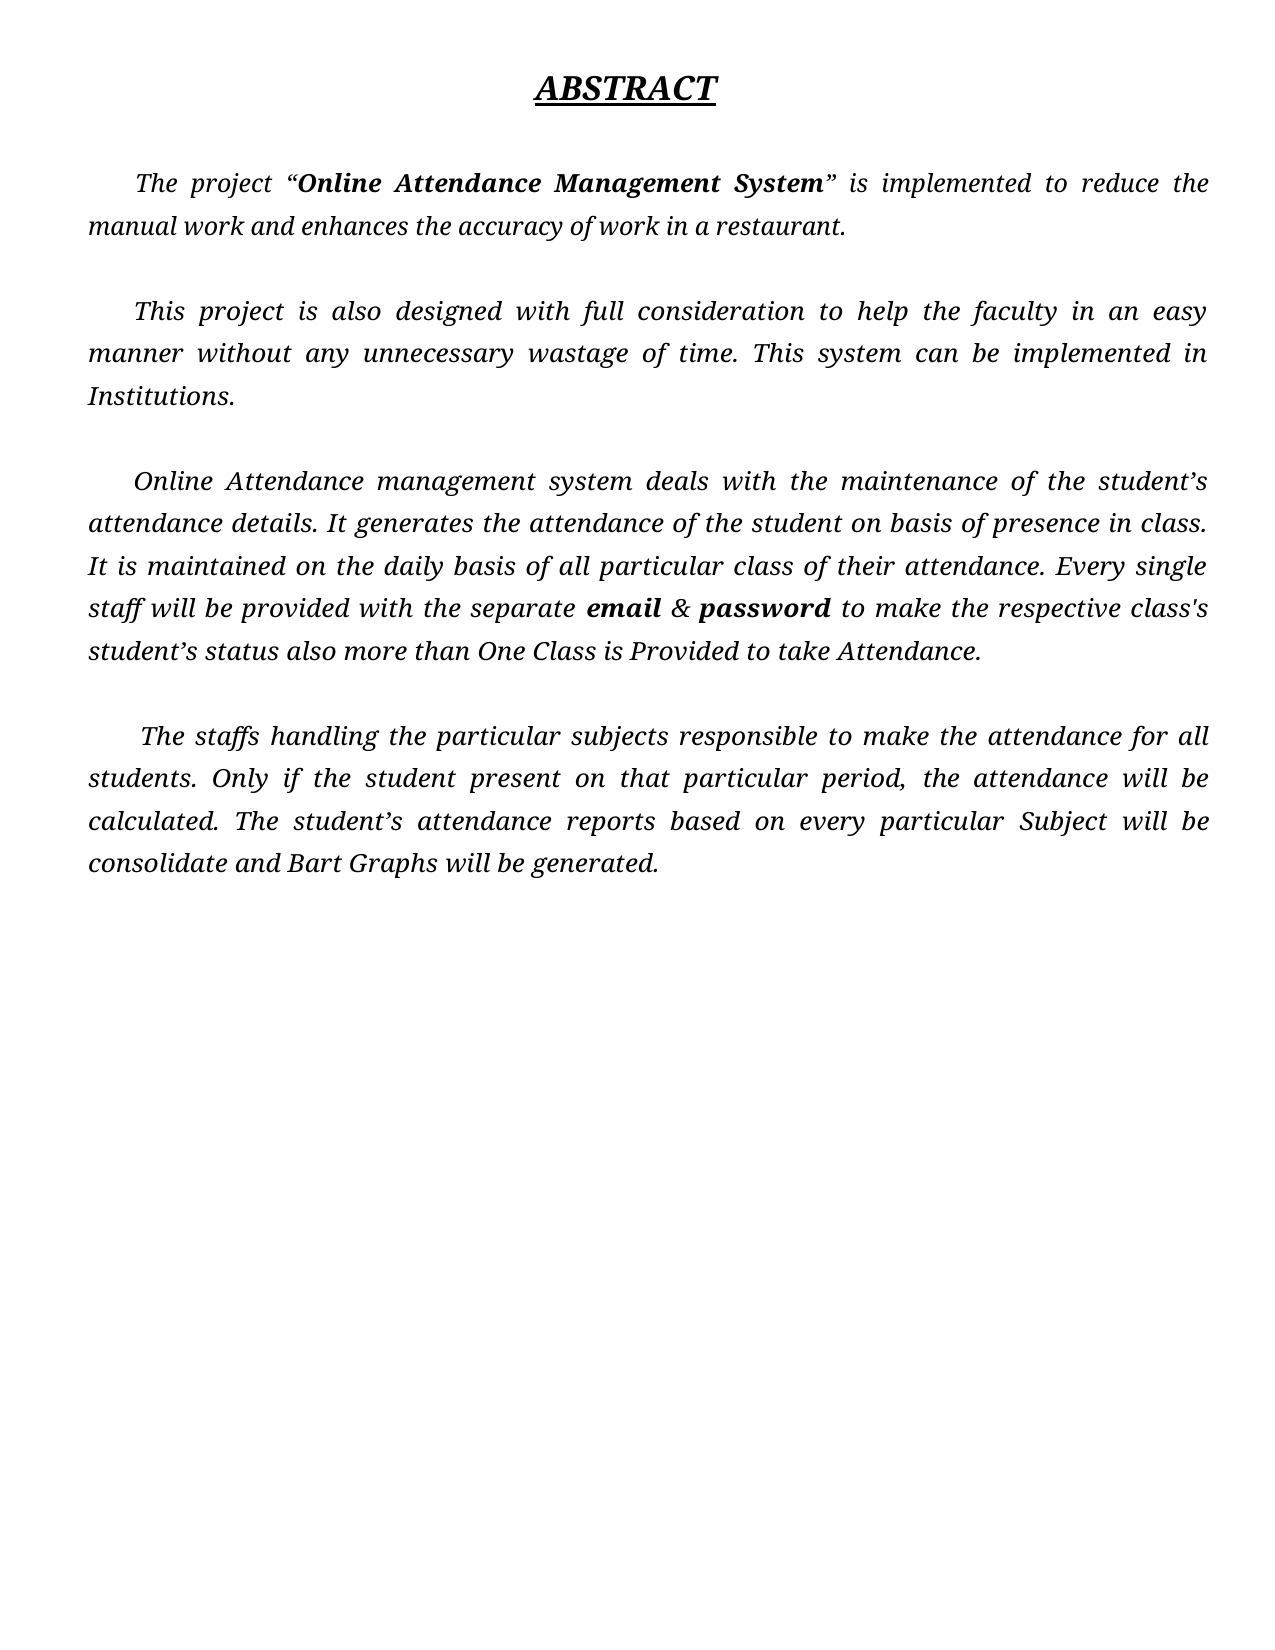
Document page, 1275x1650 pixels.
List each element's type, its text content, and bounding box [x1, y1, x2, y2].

text The project “Online Attendance Management System” is implemented to reduce the manual work and enhances the accuracy of work in a restaurant. [88, 166, 1209, 242]
text Online Attendance management system deals with the maintenance of the student’s attendance details. It generates the attendance of the student on basis of presence in class. It is maintained on the daily basis of all particular class of their attendance. Every single staff will be provided with the separate email & password to make the respective class's student’s status also more than One Class is Provided to take Attendance. [88, 463, 1209, 668]
text This project is also designed with full consideration to help the faculty in an easy manner without any unnecessary wastage of time. This system can be implemented in Institutions. [88, 293, 1209, 412]
subtitle ABSTRACT [31, 65, 1218, 111]
text The staffs handling the particular subjects responsible to make the attendance for all students. Only if the student present on that particular period, the attendance will be calculated. The student’s attendance reports based on every particular Subject will be consolidate and Bart Graphs will be generated. [88, 719, 1209, 880]
